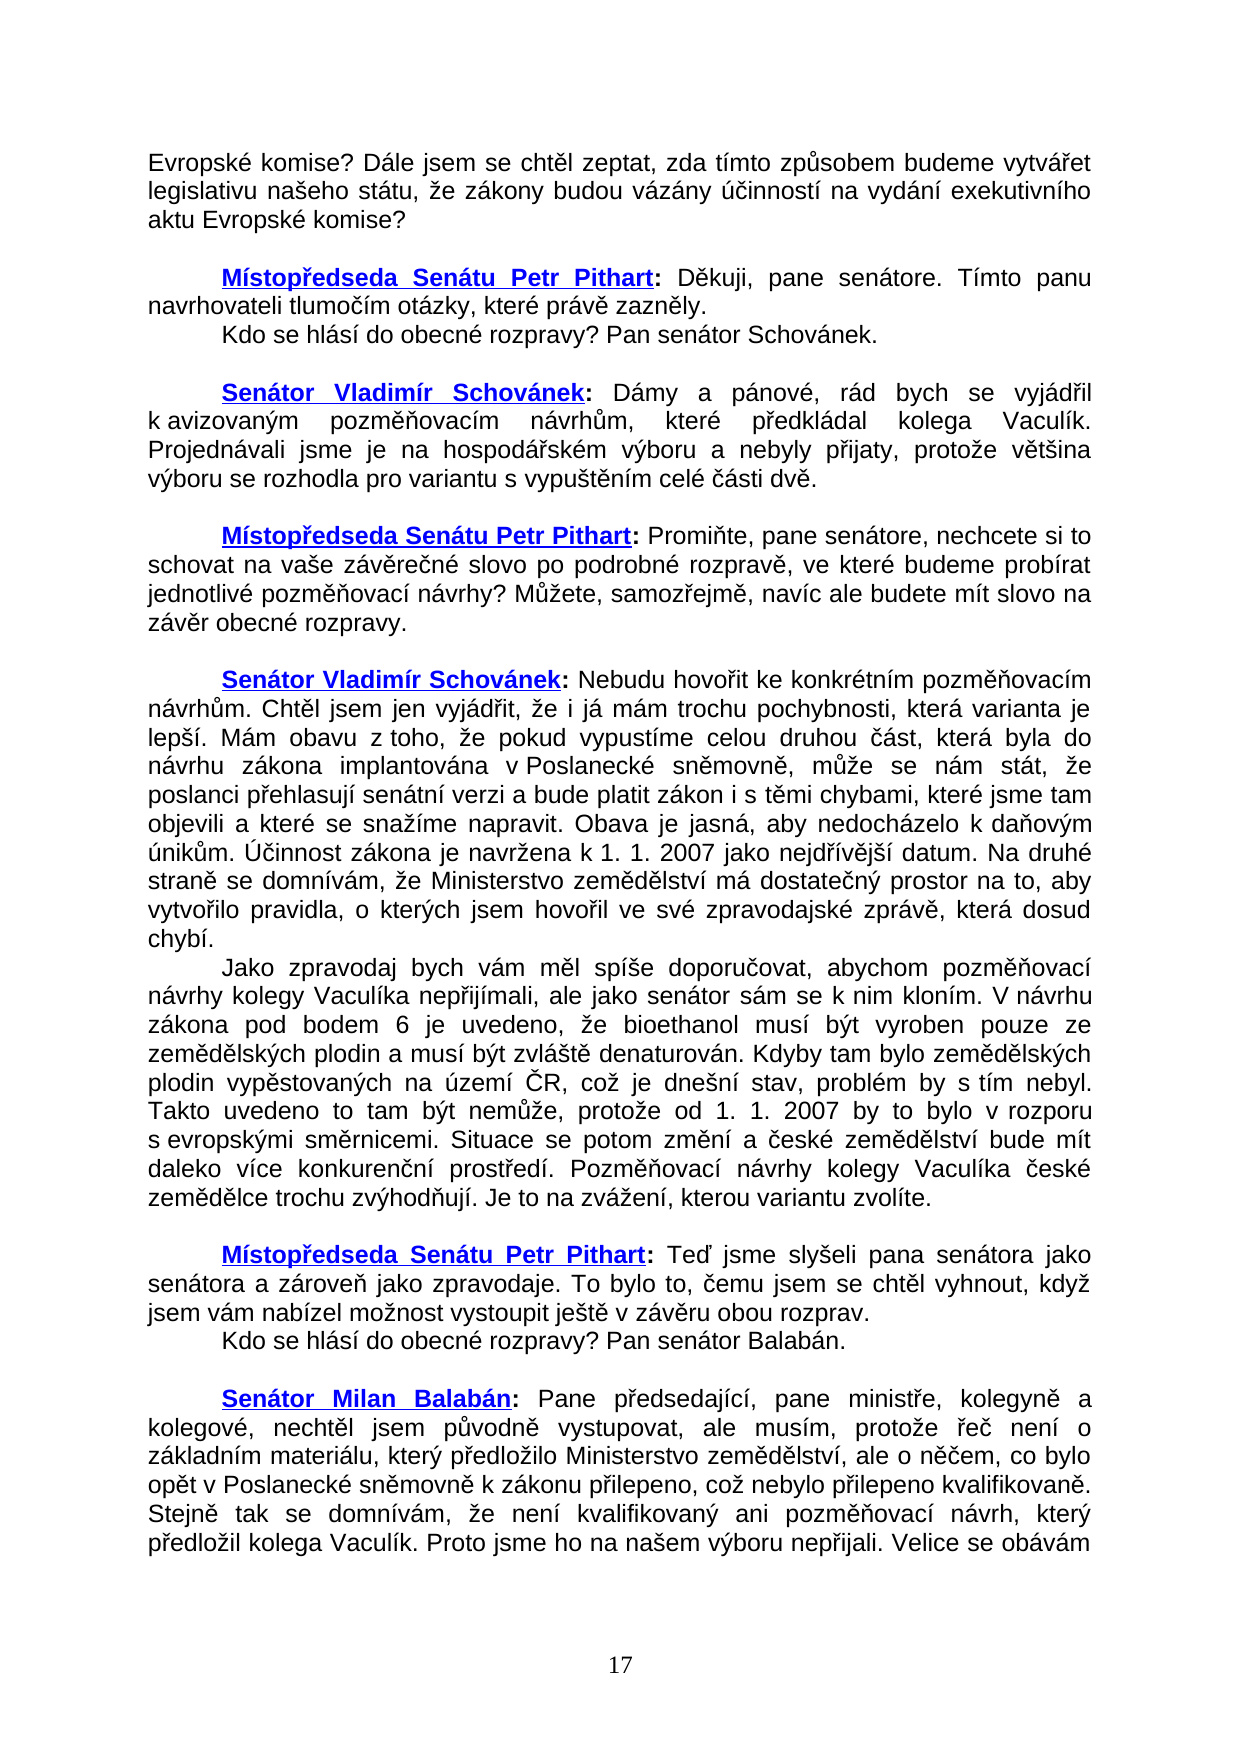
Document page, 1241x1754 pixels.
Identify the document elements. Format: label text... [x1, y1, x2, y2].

text Místopředseda Senátu Petr Pithart: Děkuji, pane senátore. Tímto panu navrhovateli tlumočím otázky, které právě zazněly. [148, 263, 1093, 320]
text Místopředseda Senátu Petr Pithart: Promiňte, pane senátore, nechcete si to schovat na vaše závěrečné slovo po podrobné rozpravě, ve které budeme probírat jednotlivé pozměňovací návrhy? Můžete, samozřejmě, navíc ale budete mít slovo na závěr obecné rozpravy. [148, 521, 1093, 636]
text Senátor Vladimír Schovánek: Dámy a pánové, rád bych se vyjádřil k avizovaným pozměňovacím návrhům, které předkládal kolega Vaculík. Projednávali jsme je na hospodářském výboru a nebyly přijaty, protože většina výboru se rozhodla pro variantu s vypuštěním celé části dvě. [148, 378, 1093, 493]
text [148, 1384, 1093, 1556]
text Jako zpravodaj bych vám měl spíše doporučovat, abychom pozměňovací návrhy kolegy Vaculíka nepřijímali, ale jako senátor sám se k nim kloním. V návrhu zákona pod bodem 6 je uvedeno, že bioethanol musí být vyroben pouze ze zemědělských plodin a musí být zvláště denaturován. Kdyby tam bylo zemědělských plodin vypěstovaných na území ČR, což je dnešní stav, problém by s tím nebyl. Takto uvedeno to tam být nemůže, protože od 1. 1. 2007 by to bylo v rozporu s evropskými směrnicemi. Situace se potom změní a české zemědělství bude mít daleko více konkurenční prostředí. Pozměňovací návrhy kolegy Vaculíka české zemědělce trochu zvýhodňují. Je to na zvážení, kterou variantu zvolíte. [148, 953, 1093, 1211]
text Kdo se hlásí do obecné rozpravy? Pan senátor Schovánek. [148, 320, 1093, 349]
text Senátor Vladimír Schovánek: Nebudu hovořit ke konkrétním pozměňovacím návrhům. Chtěl jsem jen vyjádřit, že i já mám trochu pochybnosti, která varianta je lepší. Mám obavu z toho, že pokud vypustíme celou druhou část, která byla do návrhu zákona implantována v Poslanecké sněmovně, může se nám stát, že poslanci přehlasují senátní verzi a bude platit zákon i s těmi chybami, které jsme tam objevili a které se snažíme napravit. Obava je jasná, aby nedocházelo k daňovým únikům. Účinnost zákona je navržena k 1. 1. 2007 jako nejdřívější datum. Na druhé straně se domnívám, že Ministerstvo zemědělství má dostatečný prostor na to, aby vytvořilo pravidla, o kterých jsem hovořil ve své zpravodajské zprávě, která dosud chybí. [148, 665, 1093, 953]
text Kdo se hlásí do obecné rozpravy? Pan senátor Balabán. [148, 1326, 1093, 1355]
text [148, 148, 1093, 234]
text Místopředseda Senátu Petr Pithart: Teď jsme slyšeli pana senátora jako senátora a zároveň jako zpravodaje. To bylo to, čemu jsem se chtěl vyhnout, když jsem vám nabízel možnost vystoupit ještě v závěru obou rozprav. [148, 1240, 1093, 1326]
